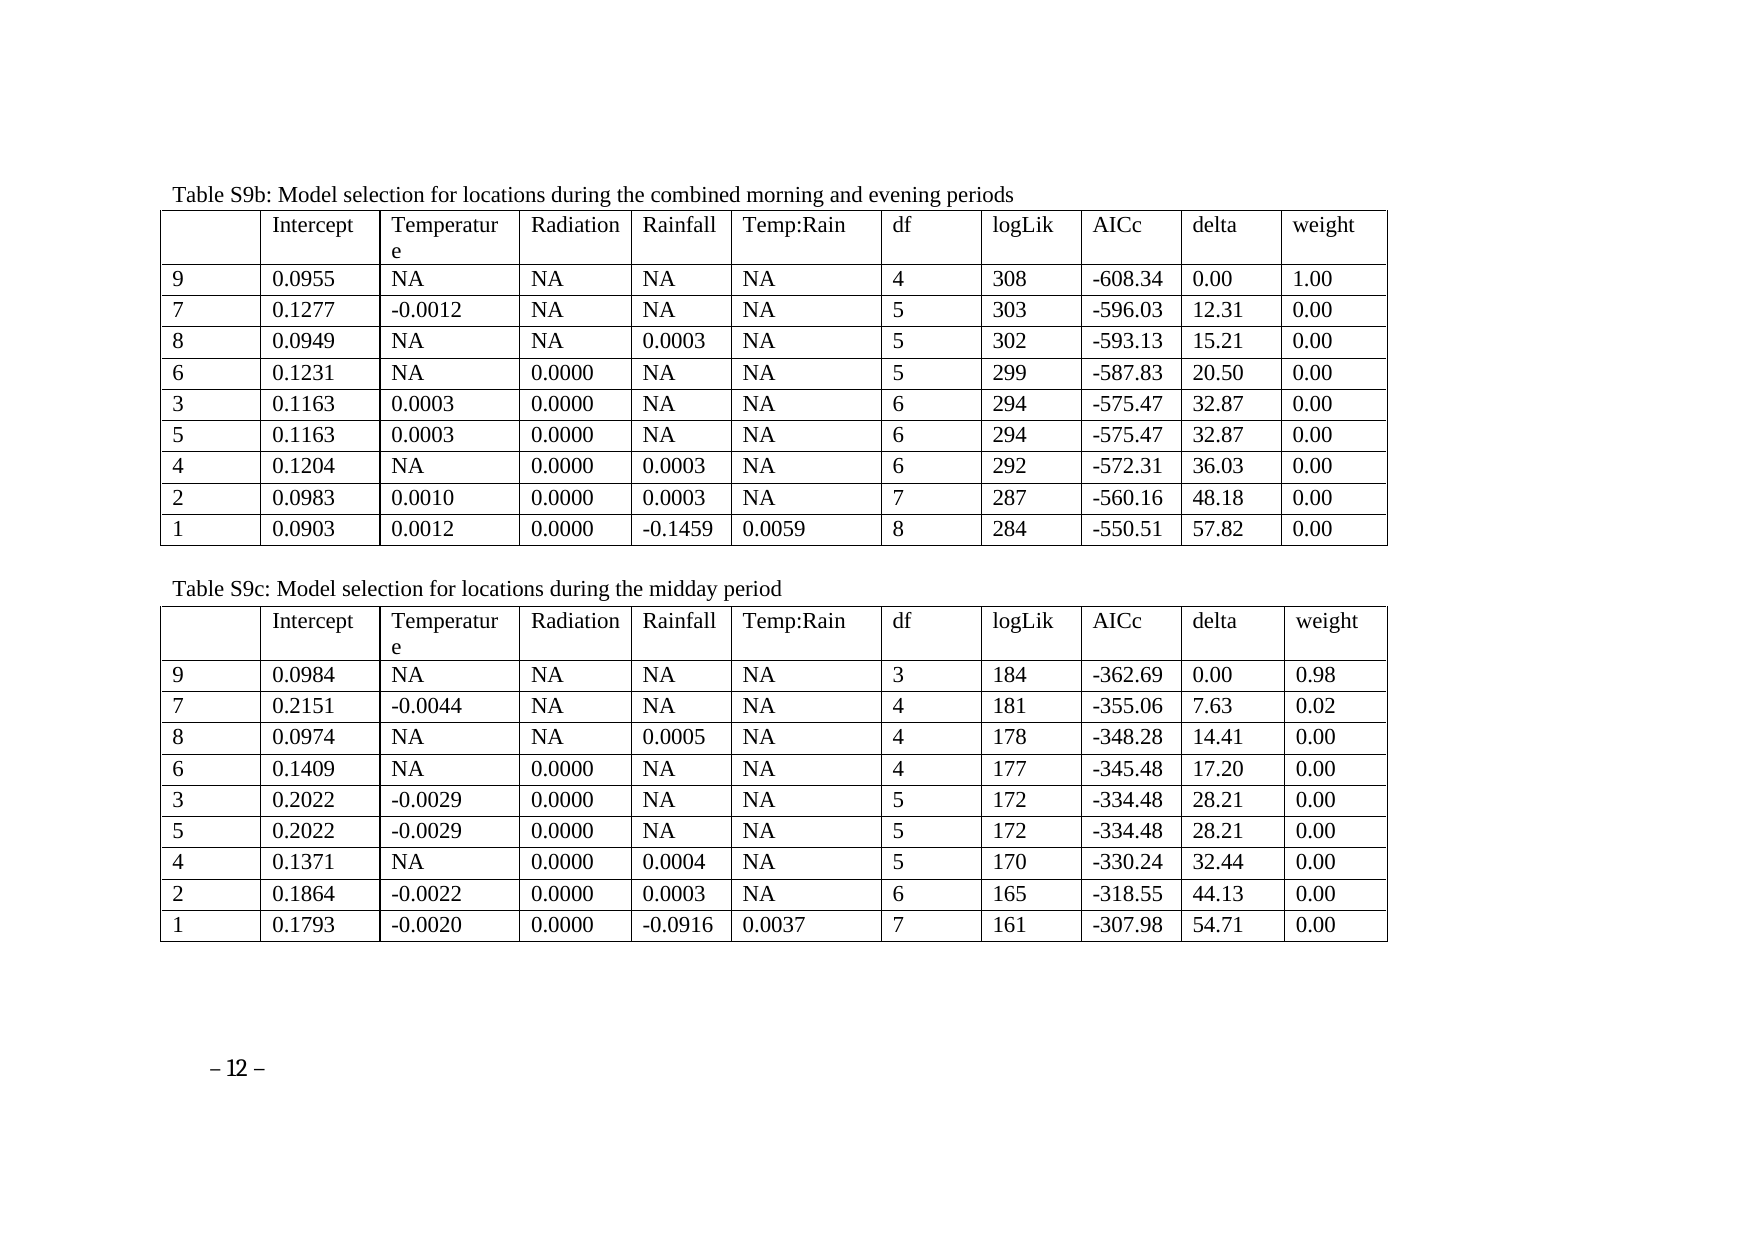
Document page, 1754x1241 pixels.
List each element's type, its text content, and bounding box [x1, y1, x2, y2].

table_cell 0.1204 [261, 452, 379, 482]
table_cell -0.1459 [632, 515, 731, 545]
table_cell Temp:Rain [732, 211, 881, 264]
table_cell NA [381, 359, 519, 389]
table_cell -575.47 [1082, 390, 1181, 420]
table_cell 6 [882, 452, 981, 482]
table_cell Intercept [261, 211, 379, 264]
table_cell -575.47 [1082, 421, 1181, 451]
table_cell NA [632, 661, 731, 691]
table_cell 165 [982, 880, 1081, 910]
table_cell 6 [882, 880, 981, 910]
table_cell 5 [882, 817, 981, 847]
table_cell 0.1163 [261, 390, 379, 420]
table_cell 0.00 [1285, 879, 1387, 910]
table_cell 7.63 [1182, 692, 1284, 722]
table_cell 8 [882, 515, 981, 545]
table_cell 0.00 [1285, 847, 1387, 878]
table_cell 32.87 [1182, 390, 1281, 420]
table_cell 0.00 [1282, 295, 1387, 326]
table_cell NA [632, 755, 731, 785]
table_cell 0.0000 [520, 421, 631, 451]
table_cell 1 [161, 910, 260, 941]
table_cell 54.71 [1182, 911, 1284, 941]
table_cell -587.83 [1082, 359, 1181, 389]
table_cell 0.00 [1285, 754, 1387, 785]
table_cell 28.21 [1182, 786, 1284, 816]
table_cell 294 [982, 421, 1081, 451]
table_cell NA [732, 296, 881, 326]
table_cell 0.0003 [632, 880, 731, 910]
table_cell 32.87 [1182, 421, 1281, 451]
table_cell delta [1182, 211, 1281, 264]
table_cell 292 [982, 452, 1081, 482]
table_cell 3 [161, 785, 260, 816]
table_cell 303 [982, 296, 1081, 326]
table_cell 299 [982, 359, 1081, 389]
table_cell 0.0000 [520, 452, 631, 482]
table_cell NA [381, 661, 519, 691]
table_cell 0.00 [1285, 785, 1387, 816]
table_cell 0.0003 [632, 327, 731, 357]
table_cell 0.0000 [520, 755, 631, 785]
table_header Table S9b: Model selection for locations during the combined morning and evening periods [162, 181, 1387, 210]
table_cell 5 [882, 296, 981, 326]
table_cell delta [1182, 607, 1284, 660]
table_cell 172 [982, 817, 1081, 847]
table_cell NA [732, 880, 881, 910]
table_cell 0.0000 [520, 880, 631, 910]
table_cell 14.41 [1182, 723, 1284, 753]
table_cell 0.98 [1285, 660, 1387, 691]
table_cell 7 [882, 911, 981, 941]
table_cell Temperature [381, 211, 519, 264]
table_cell 12.31 [1182, 296, 1281, 326]
table_cell 0.0000 [520, 515, 631, 545]
table_cell Radiation [520, 211, 631, 264]
table_cell NA [732, 817, 881, 847]
table_cell 181 [982, 692, 1081, 722]
table_cell NA [732, 390, 881, 420]
table_cell -0.0044 [381, 692, 519, 722]
table_cell NA [732, 327, 881, 357]
table_cell 3 [161, 389, 260, 420]
table_cell 0.0983 [261, 484, 379, 514]
table_cell 0.00 [1285, 816, 1387, 847]
table_cell 6 [882, 390, 981, 420]
table_cell 48.18 [1182, 484, 1281, 514]
table_cell 0.1163 [261, 421, 379, 451]
table_cell NA [632, 817, 731, 847]
table_cell 2 [161, 879, 260, 910]
table_cell NA [732, 421, 881, 451]
table_cell 0.02 [1285, 691, 1387, 722]
table_cell 178 [982, 723, 1081, 753]
table_cell 3 [882, 661, 981, 691]
table_cell NA [520, 296, 631, 326]
table_cell 36.03 [1182, 452, 1281, 482]
table_cell 7 [161, 691, 260, 722]
table_cell -345.48 [1082, 755, 1181, 785]
table_cell 5 [882, 359, 981, 389]
table_cell NA [632, 390, 731, 420]
table_cell -593.13 [1082, 327, 1181, 357]
table_cell 0.0059 [732, 515, 881, 545]
table_cell [161, 607, 260, 660]
table_cell -572.31 [1082, 452, 1181, 482]
table_cell -0.0012 [381, 296, 519, 326]
table_cell 4 [161, 451, 260, 482]
table_cell -318.55 [1082, 880, 1181, 910]
table_cell NA [732, 692, 881, 722]
table_cell 5 [161, 816, 260, 847]
table_cell 0.0000 [520, 359, 631, 389]
table_cell NA [381, 327, 519, 357]
table_cell NA [520, 692, 631, 722]
table_cell -596.03 [1082, 296, 1181, 326]
table_cell [161, 211, 260, 264]
table_cell 6 [161, 754, 260, 785]
table_cell NA [732, 661, 881, 691]
table_cell 0.0003 [381, 421, 519, 451]
table_cell 0.00 [1285, 910, 1387, 941]
table_cell -334.48 [1082, 786, 1181, 816]
table_cell -0.0022 [381, 880, 519, 910]
table_cell -0.0029 [381, 786, 519, 816]
table_cell 0.0955 [261, 265, 379, 295]
table_cell 0.00 [1282, 451, 1387, 482]
table_cell 0.0000 [520, 786, 631, 816]
table_cell 0.00 [1282, 420, 1387, 451]
table_cell NA [520, 661, 631, 691]
table_cell 170 [982, 848, 1081, 878]
table_cell -560.16 [1082, 484, 1181, 514]
table_cell 4 [882, 755, 981, 785]
table_cell NA [632, 421, 731, 451]
table_cell NA [732, 265, 881, 295]
table_cell 20.50 [1182, 359, 1281, 389]
table_cell 17.20 [1182, 755, 1284, 785]
table_cell 0.0037 [732, 911, 881, 941]
table_cell 0.0974 [261, 723, 379, 753]
table_cell 308 [982, 265, 1081, 295]
table_cell 8 [161, 326, 260, 357]
table_cell 0.00 [1282, 358, 1387, 389]
table_cell 0.1864 [261, 880, 379, 910]
table_cell 0.00 [1282, 389, 1387, 420]
table_cell 1.00 [1282, 264, 1387, 295]
table_cell -0.0020 [381, 911, 519, 941]
table_cell 15.21 [1182, 327, 1281, 357]
table_cell AICc [1082, 211, 1181, 264]
table_cell NA [381, 452, 519, 482]
table_cell logLik [982, 211, 1081, 264]
table_cell weight [1285, 606, 1387, 660]
table_cell 4 [161, 847, 260, 878]
table_cell NA [520, 723, 631, 753]
table_cell Radiation [520, 607, 631, 660]
table_cell 161 [982, 911, 1081, 941]
table_cell weight [1282, 210, 1387, 264]
table_cell 0.0000 [520, 848, 631, 878]
table_cell NA [732, 359, 881, 389]
table_cell -362.69 [1082, 661, 1181, 691]
table_cell Temp:Rain [732, 607, 881, 660]
table_cell 5 [161, 420, 260, 451]
table_cell 9 [161, 264, 260, 295]
table_cell 5 [882, 786, 981, 816]
table_cell 4 [882, 692, 981, 722]
table_cell -0.0029 [381, 817, 519, 847]
table_cell NA [732, 723, 881, 753]
table_cell 0.2151 [261, 692, 379, 722]
table_cell 0.0000 [520, 390, 631, 420]
table_cell 184 [982, 661, 1081, 691]
table_cell 4 [882, 265, 981, 295]
table_cell 0.0005 [632, 723, 731, 753]
table_cell NA [632, 265, 731, 295]
table_cell 28.21 [1182, 817, 1284, 847]
table_cell 2 [161, 483, 260, 514]
table_cell 32.44 [1182, 848, 1284, 878]
table_cell 0.1231 [261, 359, 379, 389]
table_cell 0.0003 [632, 452, 731, 482]
table_cell 5 [882, 848, 981, 878]
table_cell logLik [982, 607, 1081, 660]
table_cell NA [732, 755, 881, 785]
table_cell -0.0916 [632, 911, 731, 941]
table_cell NA [732, 484, 881, 514]
table_cell 8 [161, 722, 260, 753]
table_cell 0.0000 [520, 484, 631, 514]
table_cell 0.0012 [381, 515, 519, 545]
table_cell 0.0004 [632, 848, 731, 878]
table_cell 6 [882, 421, 981, 451]
table_header Table S9c: Model selection for locations during the midday period [162, 575, 1387, 606]
table_cell 0.1277 [261, 296, 379, 326]
table_cell 0.0984 [261, 661, 379, 691]
table_cell 0.2022 [261, 817, 379, 847]
table_cell -355.06 [1082, 692, 1181, 722]
table_cell 0.00 [1182, 265, 1281, 295]
table_cell NA [381, 755, 519, 785]
table_cell 0.0903 [261, 515, 379, 545]
table_cell NA [632, 786, 731, 816]
table_cell -334.48 [1082, 817, 1181, 847]
table_cell 0.00 [1285, 722, 1387, 753]
table_cell 0.1793 [261, 911, 379, 941]
table_cell -330.24 [1082, 848, 1181, 878]
table_cell 7 [161, 295, 260, 326]
table_cell NA [520, 265, 631, 295]
table_cell 0.0000 [520, 911, 631, 941]
table_cell 0.0949 [261, 327, 379, 357]
table_cell AICc [1082, 607, 1181, 660]
table_cell 0.0003 [632, 484, 731, 514]
table_cell 284 [982, 515, 1081, 545]
table_cell 1 [161, 514, 260, 545]
table_cell -307.98 [1082, 911, 1181, 941]
table_cell NA [381, 723, 519, 753]
table_cell -348.28 [1082, 723, 1181, 753]
table_cell 172 [982, 786, 1081, 816]
table_cell 0.00 [1182, 661, 1284, 691]
table_cell 6 [161, 358, 260, 389]
table_cell NA [381, 265, 519, 295]
table_cell 5 [882, 327, 981, 357]
table_cell 0.1409 [261, 755, 379, 785]
table_cell 0.00 [1282, 326, 1387, 357]
table_cell 0.00 [1282, 514, 1387, 545]
table_cell 287 [982, 484, 1081, 514]
table_cell NA [732, 786, 881, 816]
table_cell Temperature [381, 607, 519, 660]
table_cell 177 [982, 755, 1081, 785]
table_cell NA [632, 692, 731, 722]
table_cell Rainfall [632, 607, 731, 660]
table_cell 7 [882, 484, 981, 514]
table_cell Rainfall [632, 211, 731, 264]
table_cell NA [732, 452, 881, 482]
table_cell 302 [982, 327, 1081, 357]
table_cell -550.51 [1082, 515, 1181, 545]
table_cell -608.34 [1082, 265, 1181, 295]
table_cell df [882, 211, 981, 264]
table_cell 4 [882, 723, 981, 753]
table_cell 0.2022 [261, 786, 379, 816]
table_cell 0.0010 [381, 484, 519, 514]
table_cell df [882, 607, 981, 660]
table_cell 0.0000 [520, 817, 631, 847]
table_cell NA [520, 327, 631, 357]
table_cell 0.1371 [261, 848, 379, 878]
table_cell 0.0003 [381, 390, 519, 420]
table_cell NA [732, 848, 881, 878]
table_cell 57.82 [1182, 515, 1281, 545]
table_cell NA [381, 848, 519, 878]
table_cell 294 [982, 390, 1081, 420]
table_cell NA [632, 296, 731, 326]
table_cell 9 [161, 660, 260, 691]
table_cell NA [632, 359, 731, 389]
table_cell 0.00 [1282, 483, 1387, 514]
table_cell 44.13 [1182, 880, 1284, 910]
table_cell Intercept [261, 607, 379, 660]
